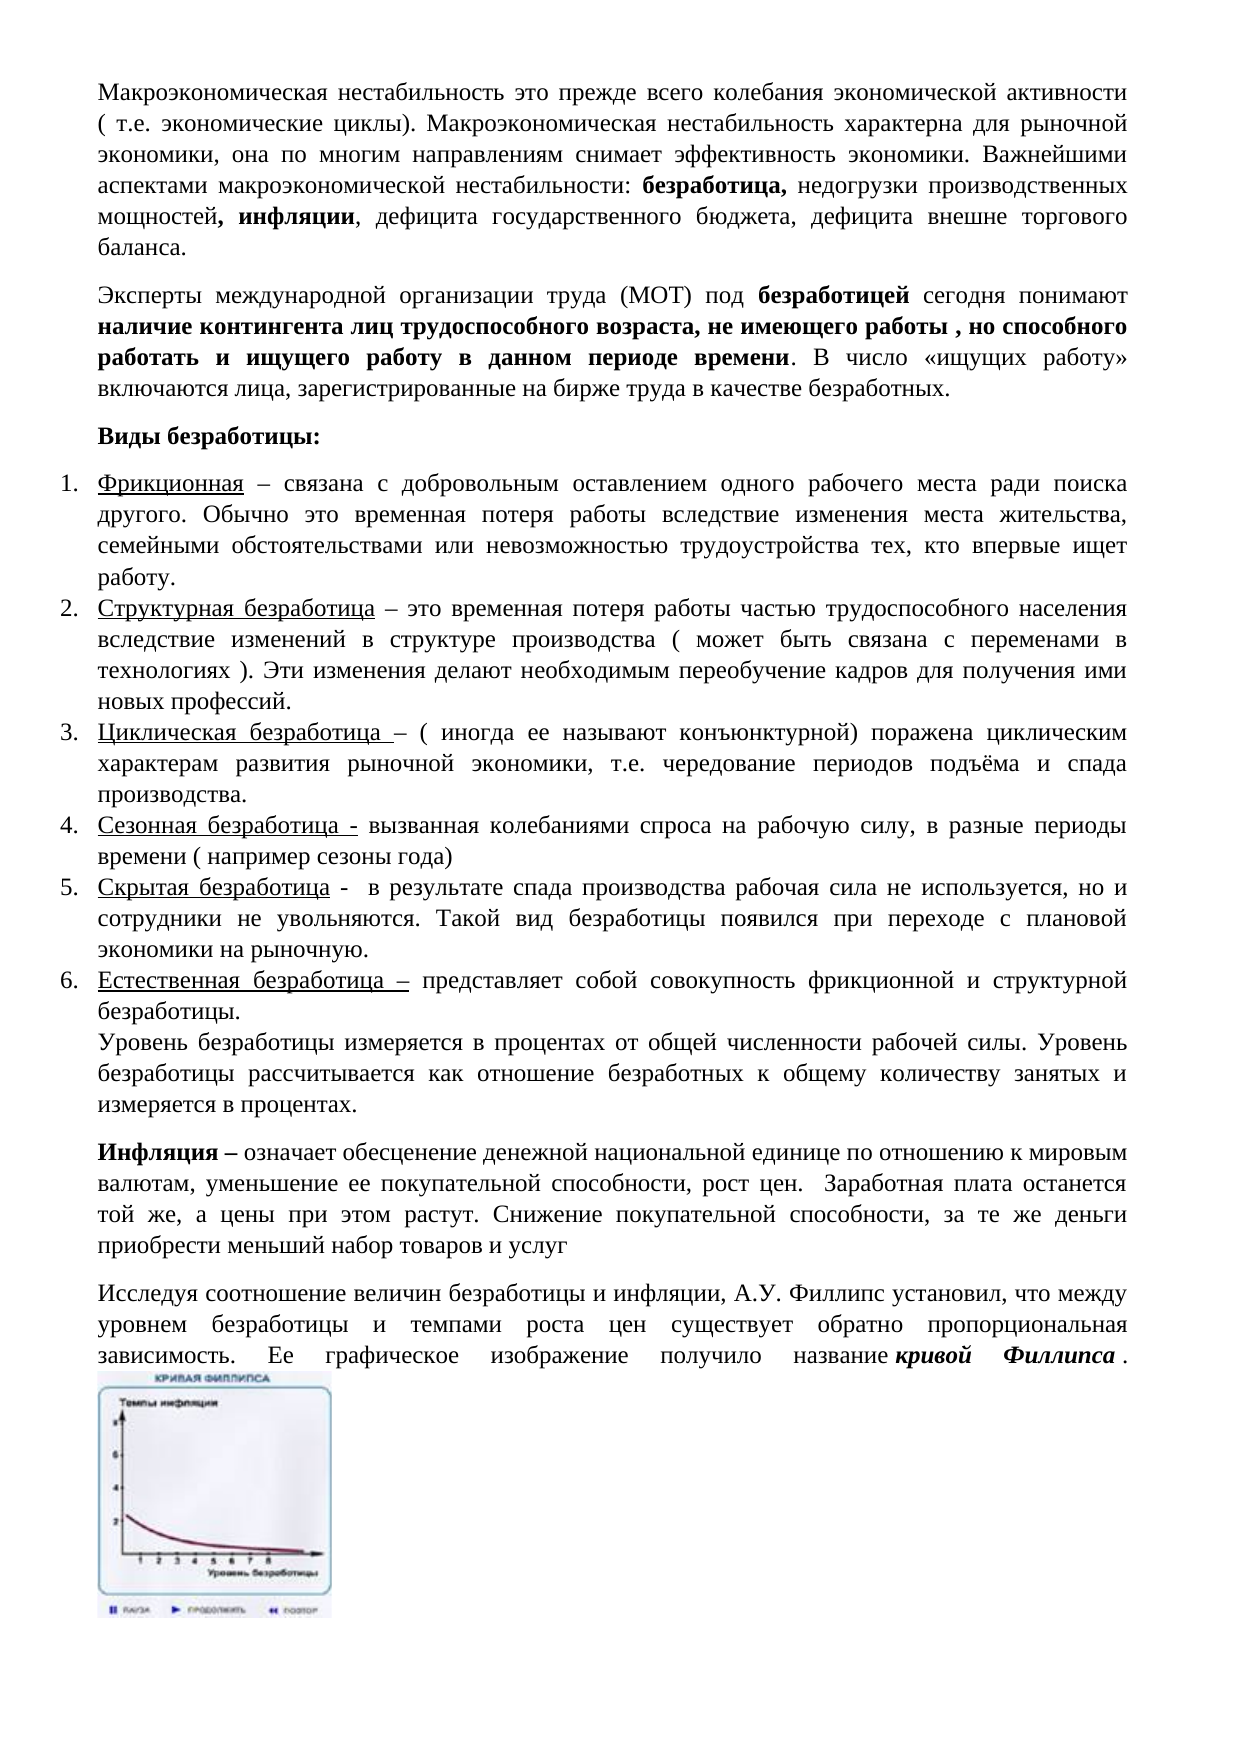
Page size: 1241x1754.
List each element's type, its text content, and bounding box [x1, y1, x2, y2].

text Уровень безработицы измеряется в процентах от общей численности рабочей силы. Уровень безработицы рассчитывается как отношение безработных к общему количеству занятых и измеряется в процентах. [97, 1027, 1128, 1118]
list Скрытая безработица - в результате спада производства рабочая сила не используется, но и сотрудники не увольняются. Такой вид безработицы появился при переходе с плановой экономики на рыночную. [60, 872, 1128, 963]
list Структурная безработица – это временная потеря работы частью трудоспособного населения вследствие изменений в структуре производства ( может быть связана с переменами в технологиях ). Эти изменения делают необходимым переобучение кадров для получения ими новых профессий. [60, 593, 1128, 714]
text Макроэкономическая нестабильность это прежде всего колебания экономической активности ( т.е. экономические циклы). Макроэкономическая нестабильность характерна для рыночной экономики, она по многим направлениям снимает эффективность экономики. Важнейшими аспектами макроэкономической нестабильности: безработица, недогрузки производственных мощностей, инфляции, дефицита государственного бюджета, дефицита внешне торгового баланса. [97, 77, 1128, 261]
list Естественная безработица – представляет собой совокупность фрикционной и структурной безработицы. [60, 965, 1128, 1025]
text Инфляция – означает обесценение денежной национальной единице по отношению к мировым валютам, уменьшение ее покупательной способности, рост цен. Заработная плата останется той же, а цены при этом растут. Снижение покупательной способности, за те же деньги приобрести меньший набор товаров и услуг [97, 1137, 1128, 1259]
text Виды безработицы: [97, 421, 1128, 449]
picture [97, 1371, 332, 1618]
text Эксперты международной организации труда (МОТ) под безработицей сегодня понимают наличие контингента лиц трудоспособного возраста, не имеющего работы , но способного работать и ищущего работу в данном периоде времени. В число «ищущих работу» включаются лица, зарегистрированные на бирже труда в качестве безработных. [97, 280, 1128, 402]
list Циклическая безработица – ( иногда ее называют конъюнктурной) поражена циклическим характерам развития рыночной экономики, т.е. чередование периодов подъёма и спада производства. [60, 717, 1128, 808]
list Сезонная безработица - вызванная колебаниями спроса на рабочую силу, в разные периоды времени ( например сезоны года) [60, 810, 1128, 870]
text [97, 1278, 1128, 1649]
list Фрикционная – связана с добровольным оставлением одного рабочего места ради поиска другого. Обычно это временная потеря работы вследствие изменения места жительства, семейными обстоятельствами или невозможностью трудоустройства тех, кто впервые ищет работу. [60, 468, 1128, 590]
